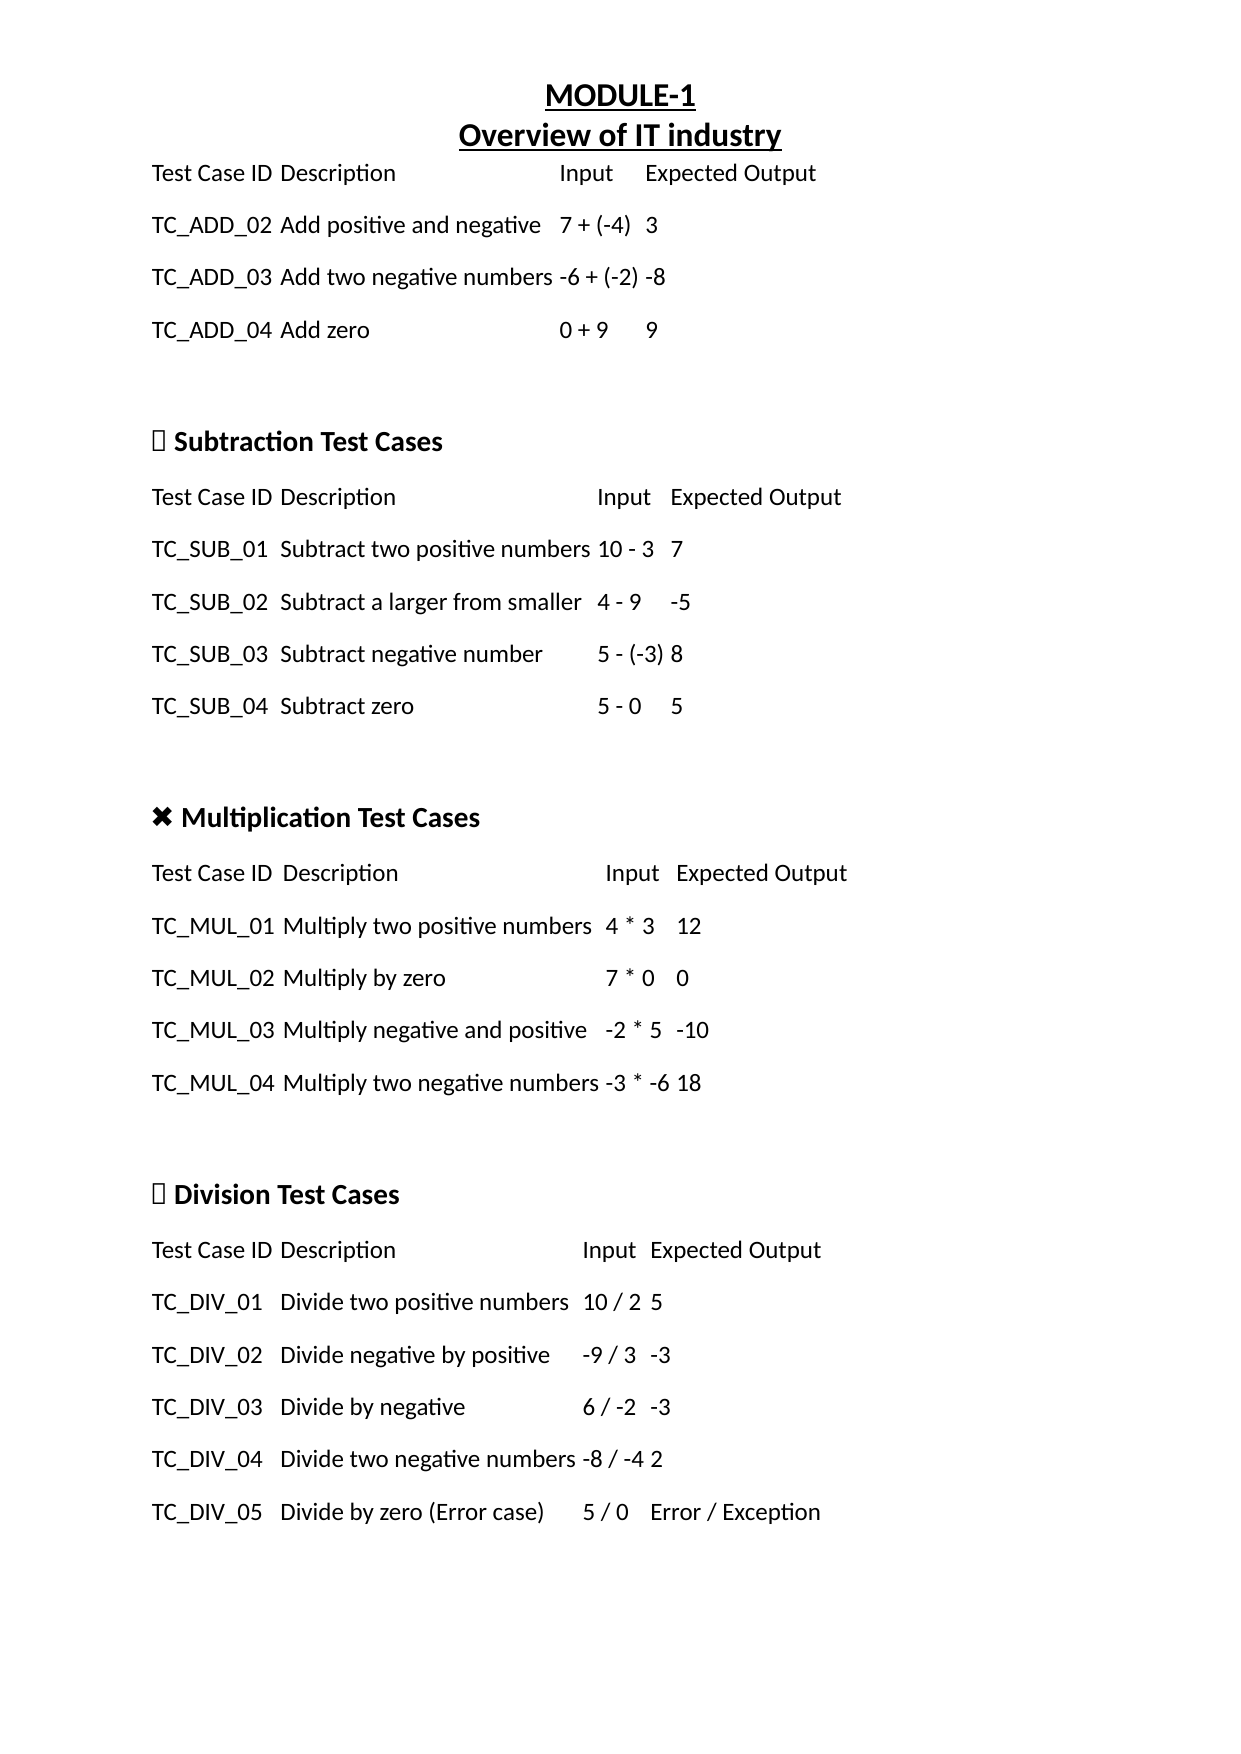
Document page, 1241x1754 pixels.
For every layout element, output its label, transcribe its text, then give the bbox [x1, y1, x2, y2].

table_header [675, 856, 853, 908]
text ✖️ Multiplication Test Cases [150, 796, 1090, 836]
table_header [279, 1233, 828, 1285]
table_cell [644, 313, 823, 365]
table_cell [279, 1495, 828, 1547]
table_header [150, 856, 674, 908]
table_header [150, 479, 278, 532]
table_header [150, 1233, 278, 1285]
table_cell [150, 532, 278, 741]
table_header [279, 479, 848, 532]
text ➗ Division Test Cases [150, 1173, 1090, 1213]
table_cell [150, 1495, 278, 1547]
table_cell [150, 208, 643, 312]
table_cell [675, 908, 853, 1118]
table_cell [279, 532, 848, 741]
text ➖ Subtraction Test Cases [150, 420, 1090, 459]
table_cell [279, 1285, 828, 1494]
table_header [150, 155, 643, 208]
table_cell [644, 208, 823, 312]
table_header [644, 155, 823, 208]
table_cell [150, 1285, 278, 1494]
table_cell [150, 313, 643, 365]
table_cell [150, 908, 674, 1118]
